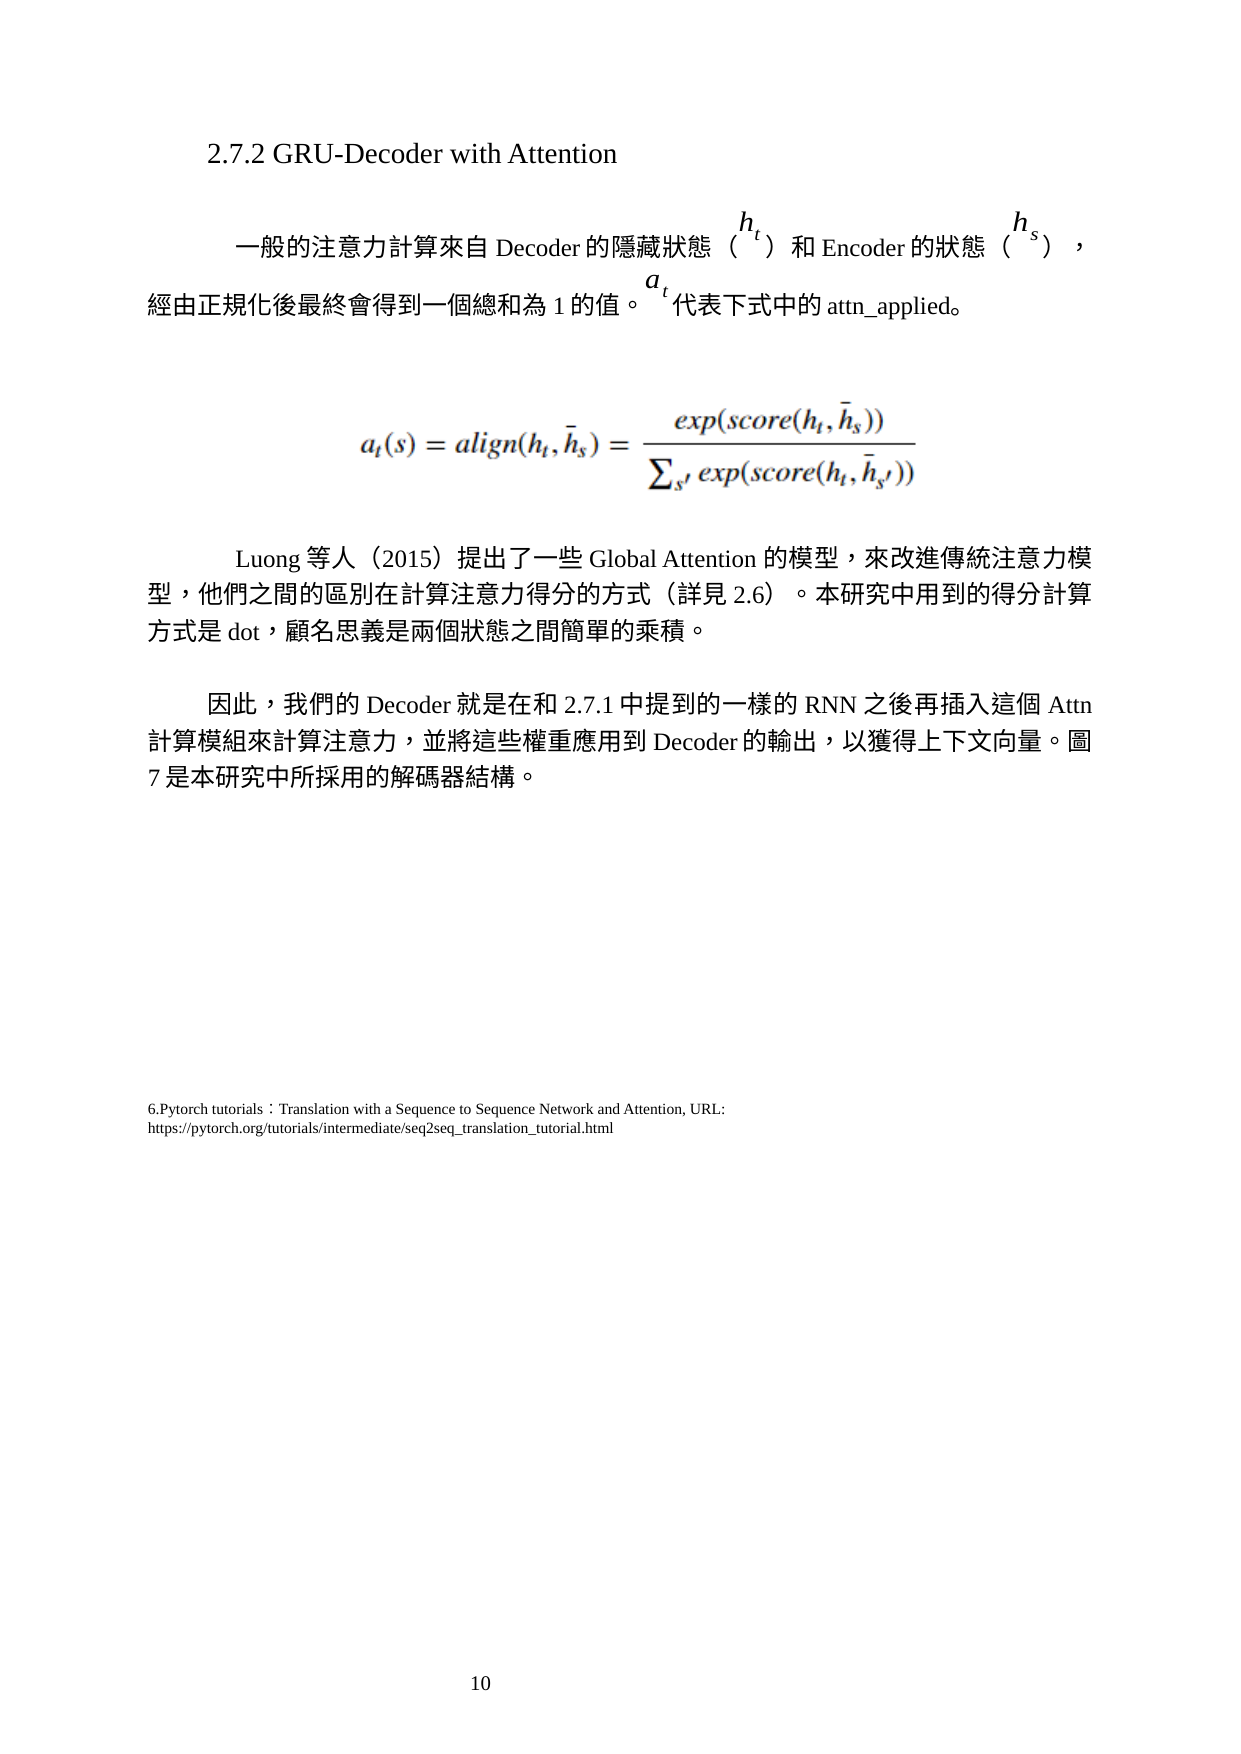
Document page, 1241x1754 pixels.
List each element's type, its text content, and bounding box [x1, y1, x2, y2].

text 一般的注意力計算來自Decoder的隱藏狀態（）和Encoder的狀態（），經由正規化後最終會得到一個總和為1的值。代表下式中的attn_applied。 [148, 207, 1092, 321]
picture [296, 358, 944, 502]
text 因此，我們的Decoder就是在和2.7.1中提到的一樣的RNN之後再插入這個Attn計算模組來計算注意力，並將這些權重應用到Decoder的輸出，以獲得上下文向量。圖7是本研究中所採用的解碼器結構。 [148, 685, 1092, 794]
text Luong等人（2015）提出了一些Global Attention 的模型，來改進傳統注意力模型，他們之間的區別在計算注意力得分的方式（詳見2.6）。本研究中用到的得分計算方式是dot，顧名思義是兩個狀態之間簡單的乘積。 [148, 539, 1092, 647]
text 6.Pytorch tutorials：Translation with a Sequence to Sequence Network and Attention, URL: https://pytorch.org/tutorials/intermediate/seq2seq_translation_tutorial.html [148, 1096, 1092, 1137]
text 2.7.2 GRU-Decoder with Attention [148, 136, 1092, 169]
